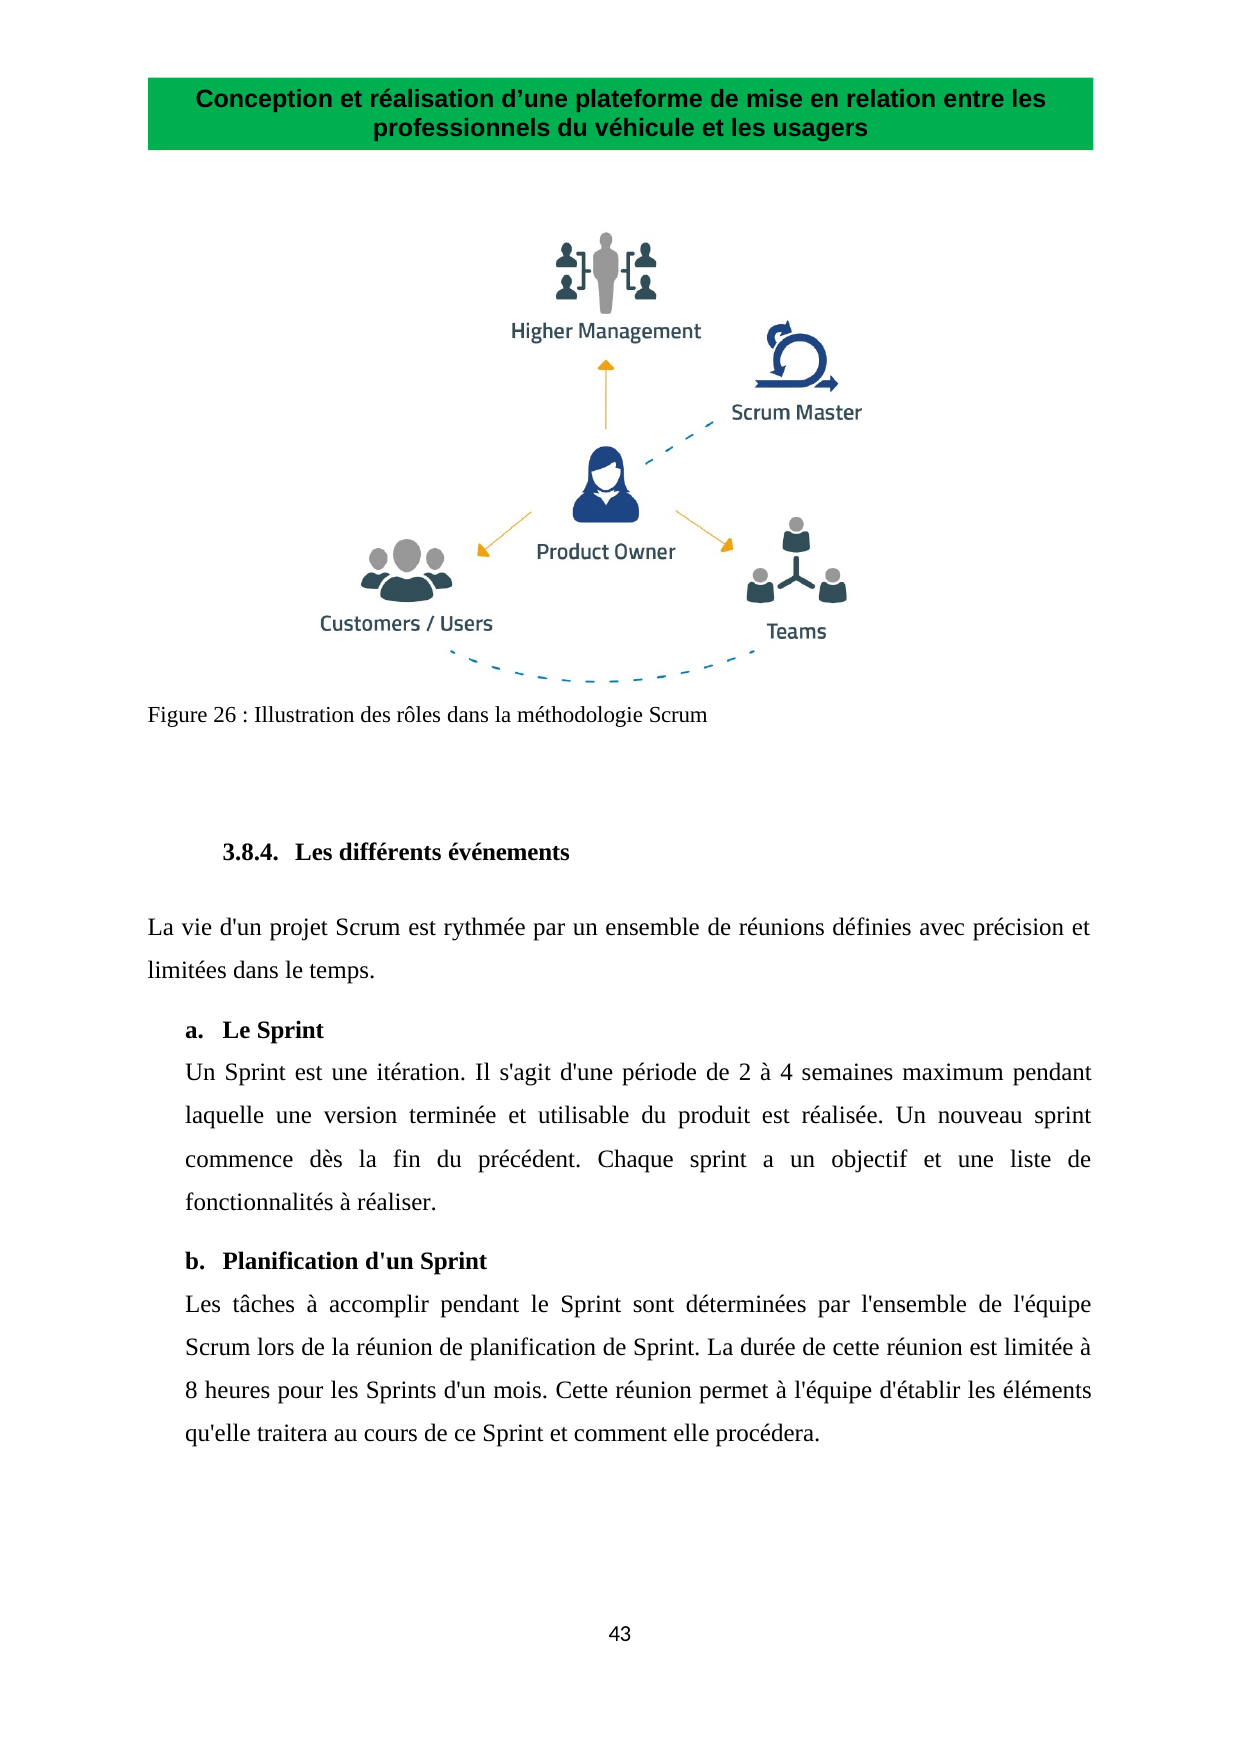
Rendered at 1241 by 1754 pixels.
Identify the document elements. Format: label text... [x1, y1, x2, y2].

subtitle Les différents événements [222, 837, 1213, 866]
text Un Sprint est une itération. Il s'agit d'une période de 2 à 4 semaines maximum pendant laquelle une version terminée et utilisable du produit est réalisée. Un nouveau sprint commence dès la fin du précédent. Chaque sprint a un objectif et une liste de fonctionnalités à réaliser. [185, 1057, 1093, 1216]
subtitle Planification d'un Sprint [185, 1246, 1213, 1275]
text Les tâches à accomplir pendant le Sprint sont déterminées par l'ensemble de l'équipe Scrum lors de la réunion de planification de Sprint. La durée de cette réunion est limitée à 8 heures pour les Sprints d'un mois. Cette réunion permet à l'équipe d'établir les éléments qu'elle traitera au cours de ce Sprint et comment elle procédera. [185, 1289, 1093, 1447]
picture [289, 222, 885, 692]
subtitle Le Sprint [185, 1015, 1213, 1044]
text Figure 26 : Illustration des rôles dans la méthodologie Scrum [147, 701, 1213, 727]
text La vie d'un projet Scrum est rythmée par un ensemble de réunions définies avec précision et limitées dans le temps. [147, 912, 1092, 984]
